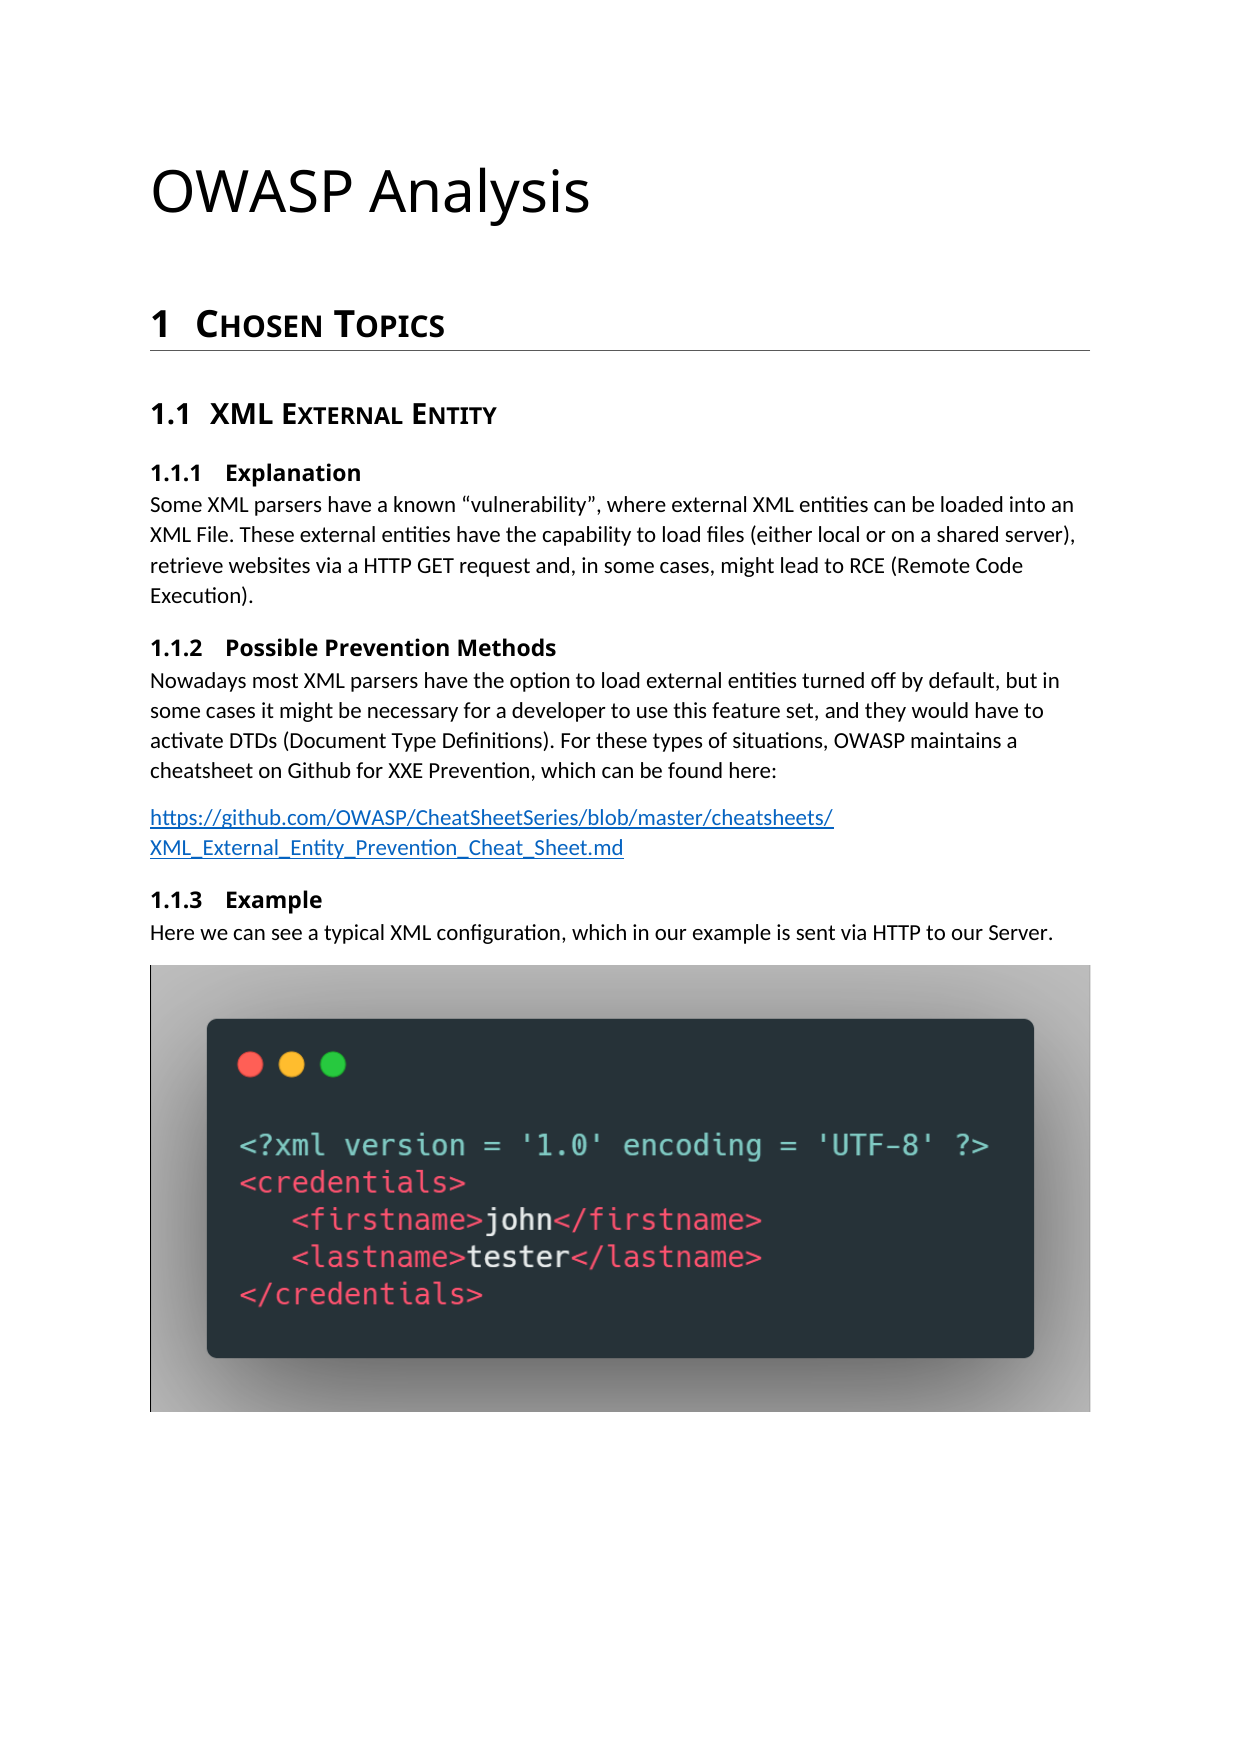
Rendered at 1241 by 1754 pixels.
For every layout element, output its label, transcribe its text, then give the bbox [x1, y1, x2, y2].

text Some XML parsers have a known “vulnerability”, where external XML entities can be loaded into an XML File. These external entities have the capability to load files (either local or on a shared server), retrieve websites via a HTTP GET request and, in some cases, might lead to RCE (Remote Code Execution). [150, 490, 1090, 609]
subtitle Chosen Topics [150, 297, 1090, 350]
picture [150, 965, 1091, 1412]
text Here we can see a typical XML configuration, which in our example is sent via HTTP to our Server. [150, 918, 1090, 946]
subtitle Possible Prevention Methods [150, 632, 1090, 663]
title OWASP Analysis [150, 150, 1090, 229]
subtitle XML External Entity [150, 393, 1090, 433]
text https://github.com/OWASP/CheatSheetSeries/blob/master/cheatsheets/XML_External_Entity_Prevention_Cheat_Sheet.md [150, 803, 1090, 861]
subtitle Example [150, 884, 1090, 916]
subtitle Explanation [150, 457, 1090, 488]
text Nowadays most XML parsers have the option to load external entities turned off by default, but in some cases it might be necessary for a developer to use this feature set, and they would have to activate DTDs (Document Type Definitions). For these types of situations, OWASP maintains a cheatsheet on Github for XXE Prevention, which can be found here: [150, 666, 1090, 784]
